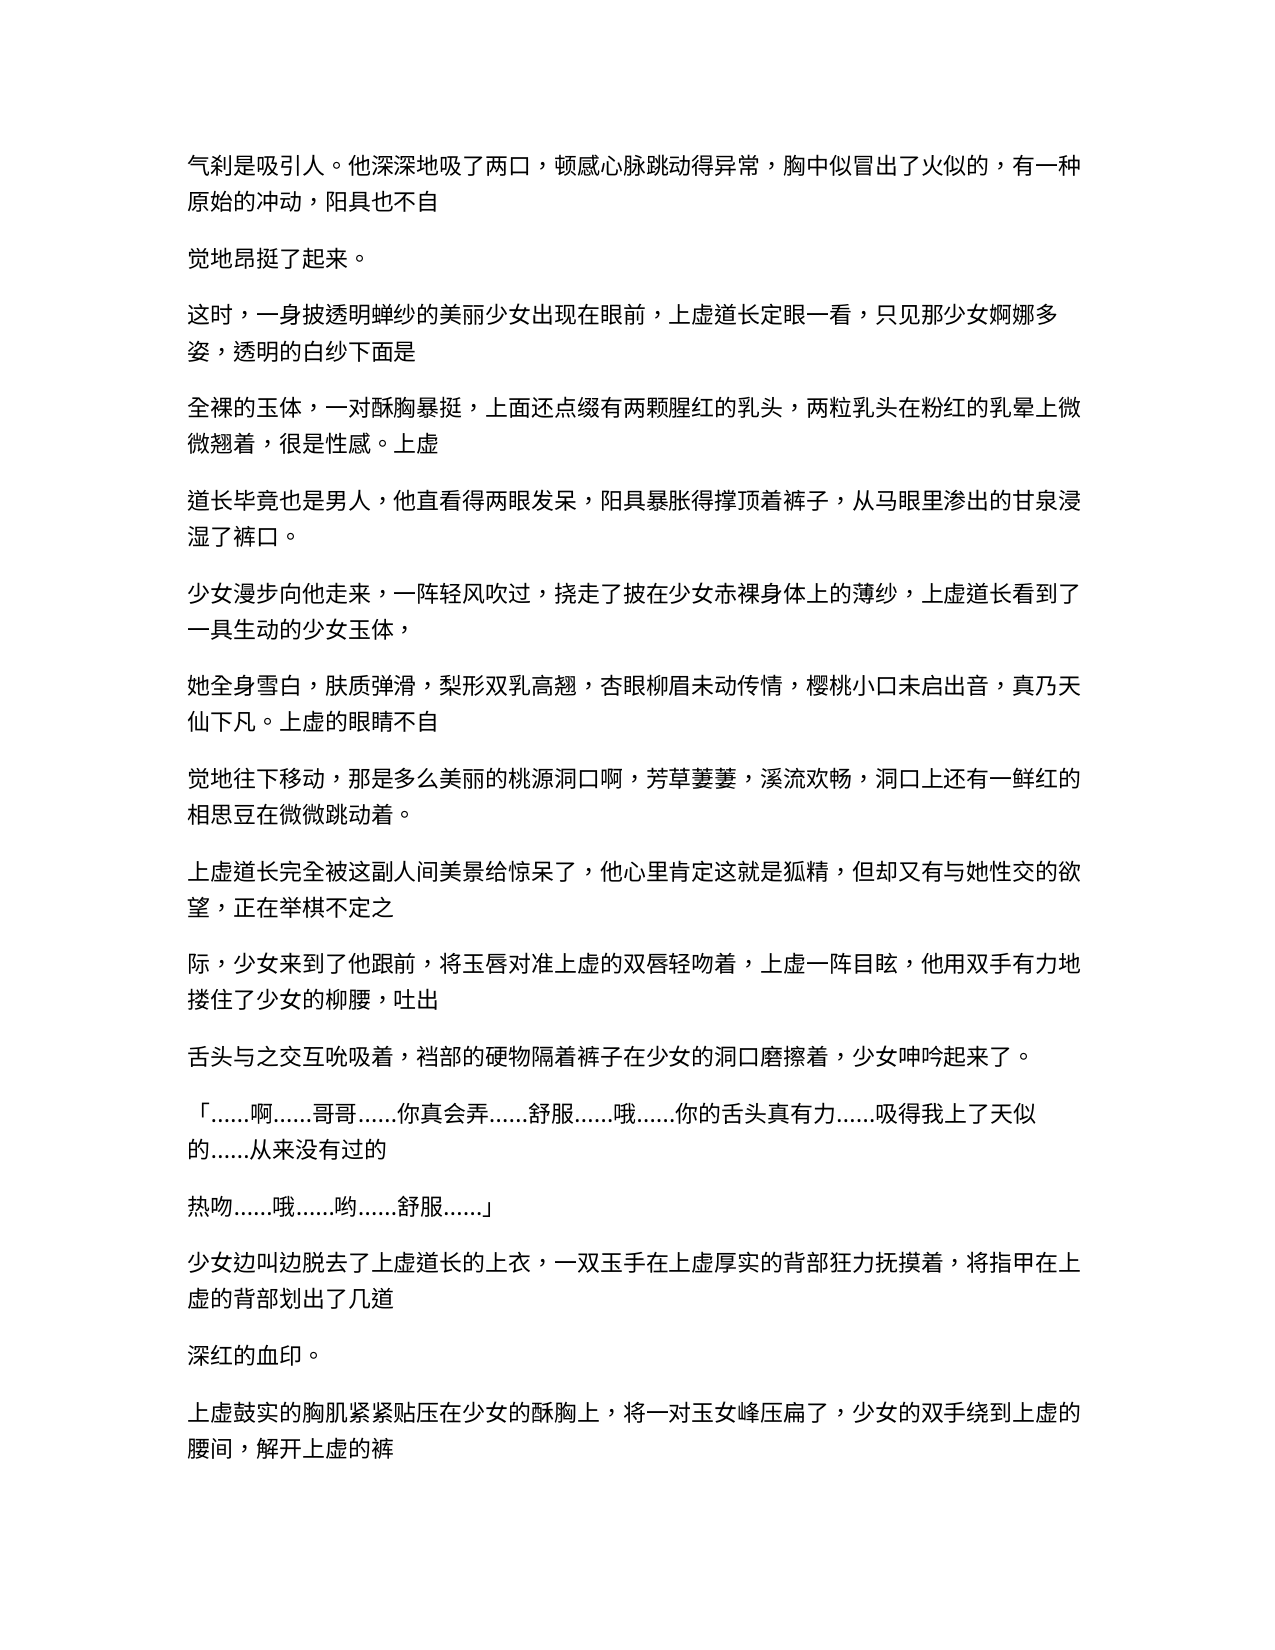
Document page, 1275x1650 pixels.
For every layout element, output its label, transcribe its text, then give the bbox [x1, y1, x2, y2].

text 她全身雪白，肤质弹滑，梨形双乳高翘，杏眼柳眉未动传情，樱桃小口未启出音，真乃天仙下凡。上虚的眼睛不自 [187, 670, 1087, 737]
text 舌头与之交互吮吸着，裆部的硬物隔着裤子在少女的洞口磨擦着，少女呻吟起来了。 [187, 1041, 1087, 1072]
text 际，少女来到了他跟前，将玉唇对准上虚的双唇轻吻着，上虚一阵目眩，他用双手有力地搂住了少女的柳腰，吐出 [187, 948, 1087, 1016]
text 这时，一身披透明蝉纱的美丽少女出现在眼前，上虚道长定眼一看，只见那少女婀娜多姿，透明的白纱下面是 [187, 299, 1087, 367]
text 上虚道长完全被这副人间美景给惊呆了，他心里肯定这就是狐精，但却又有与她性交的欲望，正在举棋不定之 [187, 856, 1087, 923]
text 全裸的玉体，一对酥胸暴挺，上面还点缀有两颗腥红的乳头，两粒乳头在粉红的乳晕上微微翘着，很是性感。上虚 [187, 392, 1087, 459]
text 上虚鼓实的胸肌紧紧贴压在少女的酥胸上，将一对玉女峰压扁了，少女的双手绕到上虚的腰间，解开上虚的裤 [187, 1397, 1087, 1464]
text 觉地往下移动，那是多么美丽的桃源洞口啊，芳草萋萋，溪流欢畅，洞口上还有一鲜红的相思豆在微微跳动着。 [187, 763, 1087, 830]
text 觉地昂挺了起来。 [187, 243, 1087, 274]
text 热吻……哦……哟……舒服……」 [187, 1191, 1087, 1222]
text 道长毕竟也是男人，他直看得两眼发呆，阳具暴胀得撑顶着裤子，从马眼里渗出的甘泉浸湿了裤口。 [187, 485, 1087, 552]
text 深红的血印。 [187, 1340, 1087, 1371]
text 「……啊……哥哥……你真会弄……舒服……哦……你的舌头真有力……吸得我上了天似的……从来没有过的 [187, 1098, 1087, 1165]
text 少女边叫边脱去了上虚道长的上衣，一双玉手在上虚厚实的背部狂力抚摸着，将指甲在上虚的背部划出了几道 [187, 1247, 1087, 1314]
text 少女漫步向他走来，一阵轻风吹过，挠走了披在少女赤裸身体上的薄纱，上虚道长看到了一具生动的少女玉体， [187, 578, 1087, 645]
text 气刹是吸引人。他深深地吸了两口，顿感心脉跳动得异常，胸中似冒出了火似的，有一种原始的冲动，阳具也不自 [187, 150, 1087, 217]
